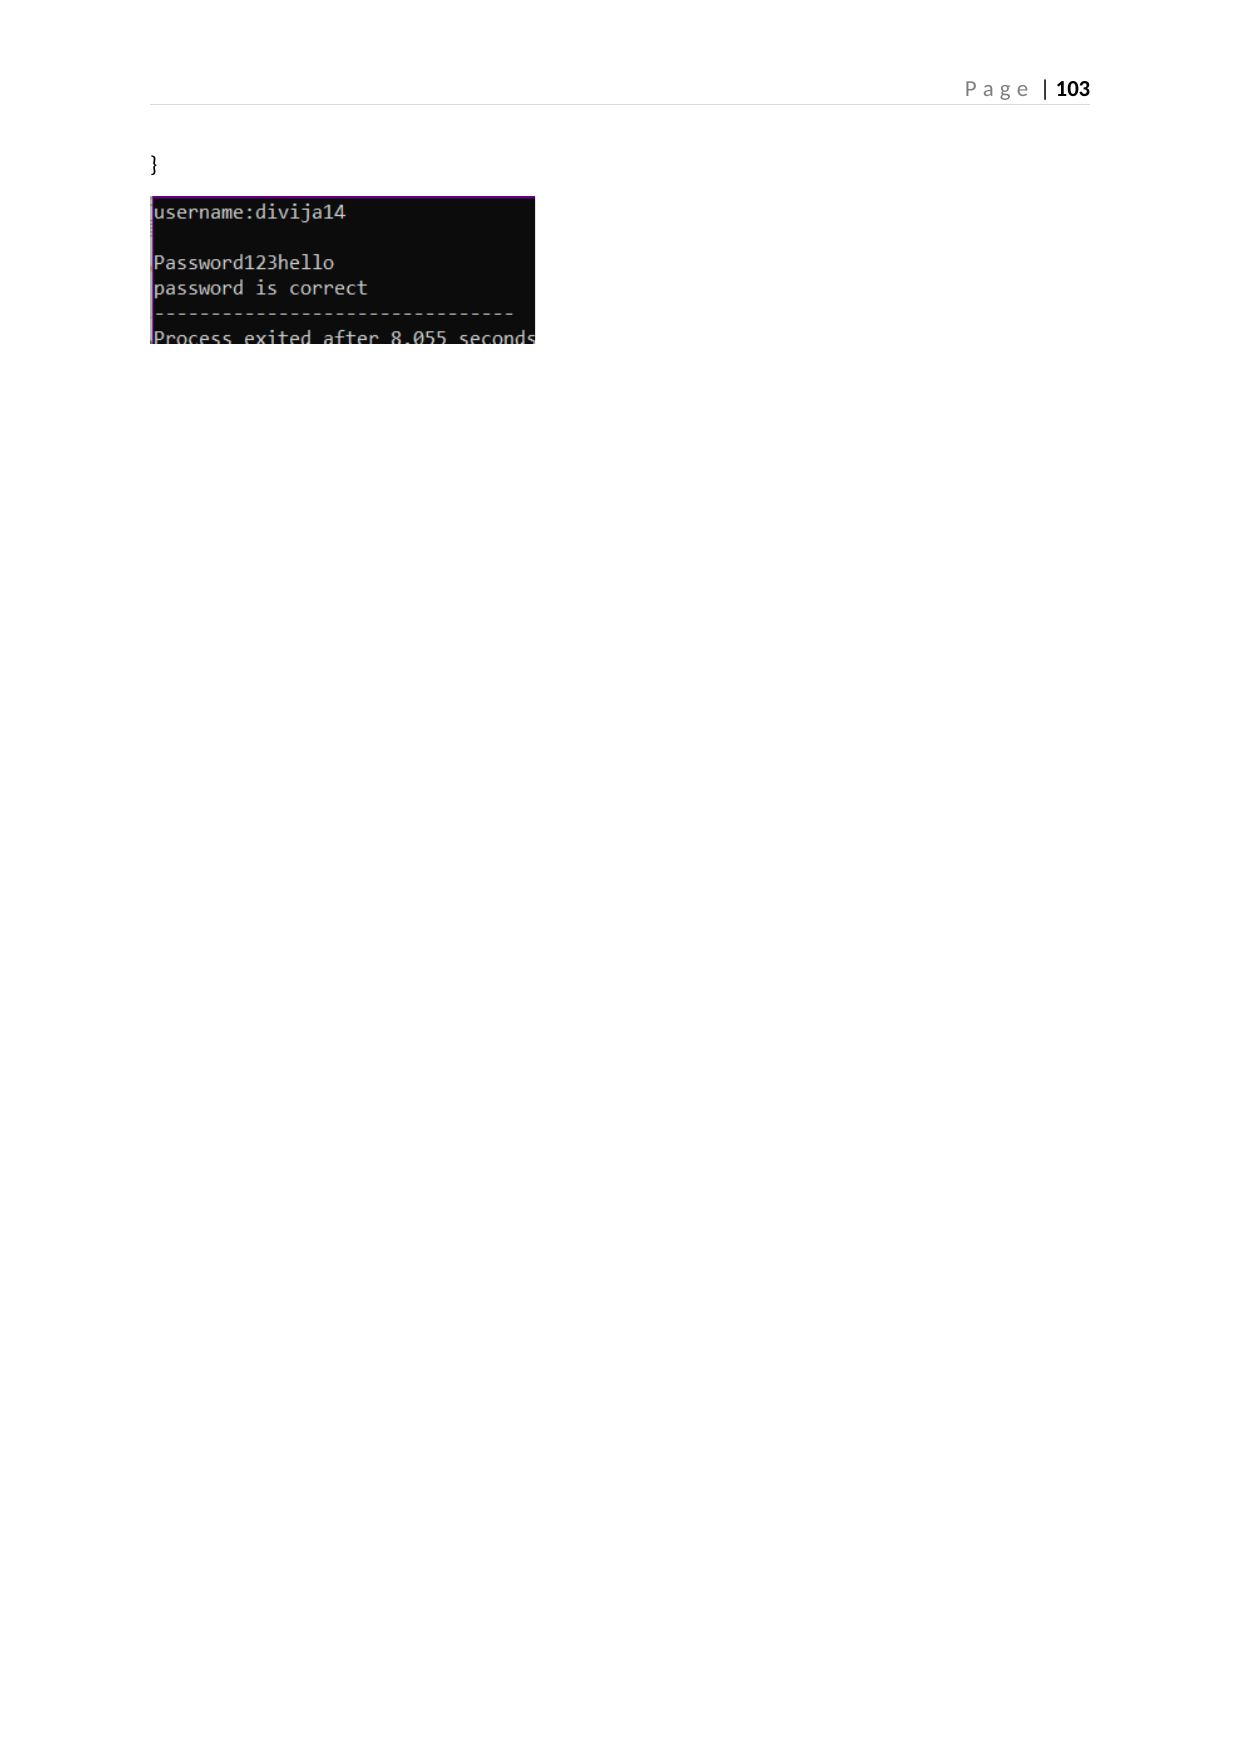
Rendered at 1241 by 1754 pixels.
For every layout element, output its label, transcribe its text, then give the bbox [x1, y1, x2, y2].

text } [150, 150, 1090, 178]
picture [150, 196, 536, 344]
